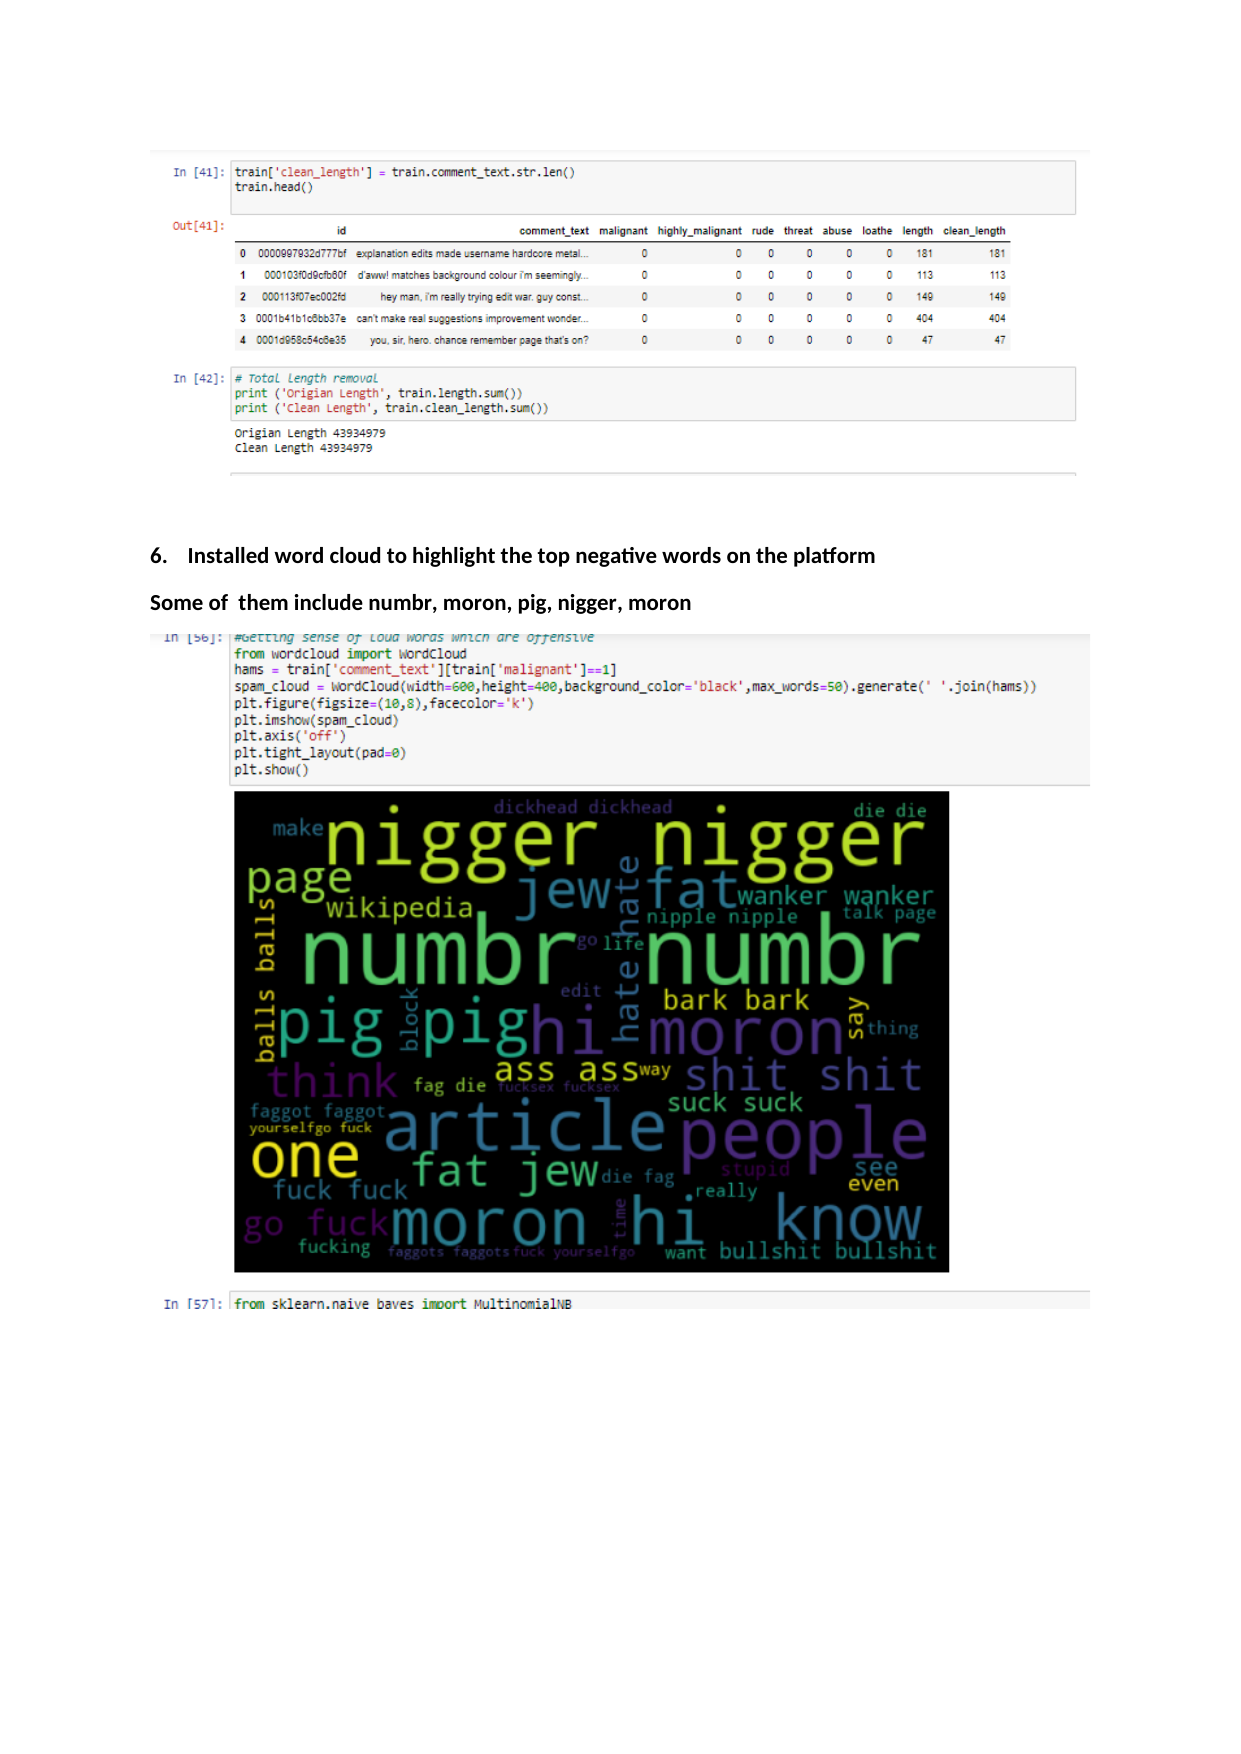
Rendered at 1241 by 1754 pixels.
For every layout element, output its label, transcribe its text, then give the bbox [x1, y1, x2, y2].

text Some of them include numbr, moron, pig, nigger, moron [150, 588, 1090, 616]
picture [150, 634, 1091, 1309]
list Installed word cloud to highlight the top negative words on the platform [150, 541, 1090, 569]
picture [150, 150, 1091, 476]
